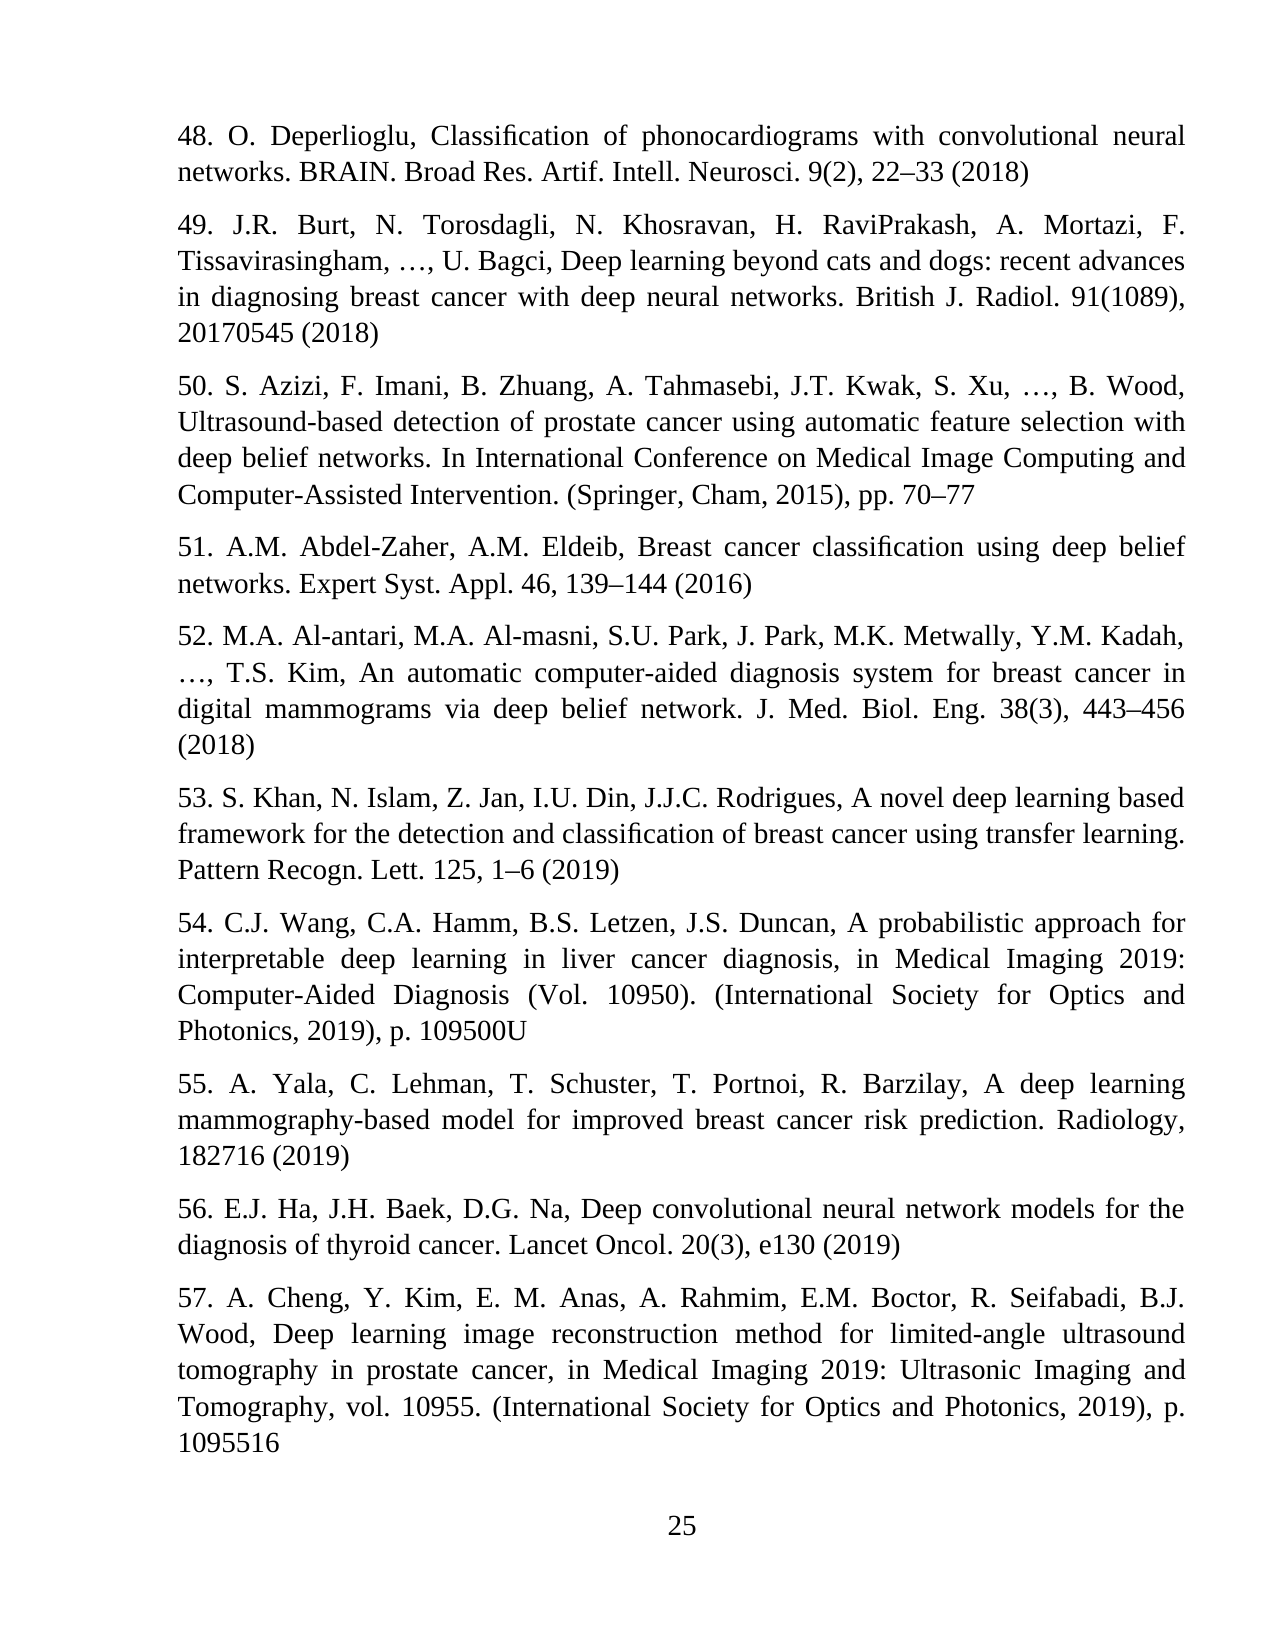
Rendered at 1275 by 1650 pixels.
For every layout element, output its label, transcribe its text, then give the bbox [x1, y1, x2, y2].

text 48. O. Deperlioglu, Classiﬁcation of phonocardiograms with convolutional neural networks. BRAIN. Broad Res. Artif. Intell. Neurosci. 9(2), 22–33 (2018) [177, 118, 1186, 188]
text 54. C.J. Wang, C.A. Hamm, B.S. Letzen, J.S. Duncan, A probabilistic approach for interpretable deep learning in liver cancer diagnosis, in Medical Imaging 2019: Computer-Aided Diagnosis (Vol. 10950). (International Society for Optics and Photonics, 2019), p. 109500U [177, 905, 1186, 1047]
text 51. A.M. Abdel-Zaher, A.M. Eldeib, Breast cancer classiﬁcation using deep belief networks. Expert Syst. Appl. 46, 139–144 (2016) [177, 529, 1186, 599]
text 49. J.R. Burt, N. Torosdagli, N. Khosravan, H. RaviPrakash, A. Mortazi, F. Tissavirasingham, …, U. Bagci, Deep learning beyond cats and dogs: recent advances in diagnosing breast cancer with deep neural networks. British J. Radiol. 91(1089), 20170545 (2018) [177, 207, 1186, 349]
text 52. M.A. Al-antari, M.A. Al-masni, S.U. Park, J. Park, M.K. Metwally, Y.M. Kadah, …, T.S. Kim, An automatic computer-aided diagnosis system for breast cancer in digital mammograms via deep belief network. J. Med. Biol. Eng. 38(3), 443–456 (2018) [177, 618, 1186, 761]
text 57. A. Cheng, Y. Kim, E. M. Anas, A. Rahmim, E.M. Boctor, R. Seifabadi, B.J. Wood, Deep learning image reconstruction method for limited-angle ultrasound tomography in prostate cancer, in Medical Imaging 2019: Ultrasonic Imaging and Tomography, vol. 10955. (International Society for Optics and Photonics, 2019), p. 1095516 [177, 1280, 1186, 1458]
text 53. S. Khan, N. Islam, Z. Jan, I.U. Din, J.J.C. Rodrigues, A novel deep learning based framework for the detection and classiﬁcation of breast cancer using transfer learning. Pattern Recogn. Lett. 125, 1–6 (2019) [177, 780, 1186, 886]
text 50. S. Azizi, F. Imani, B. Zhuang, A. Tahmasebi, J.T. Kwak, S. Xu, …, B. Wood, Ultrasound-based detection of prostate cancer using automatic feature selection with deep belief networks. In International Conference on Medical Image Computing and Computer-Assisted Intervention. (Springer, Cham, 2015), pp. 70–77 [177, 368, 1186, 510]
text 56. E.J. Ha, J.H. Baek, D.G. Na, Deep convolutional neural network models for the diagnosis of thyroid cancer. Lancet Oncol. 20(3), e130 (2019) [177, 1191, 1186, 1261]
text 55. A. Yala, C. Lehman, T. Schuster, T. Portnoi, R. Barzilay, A deep learning mammography-based model for improved breast cancer risk prediction. Radiology, 182716 (2019) [177, 1066, 1186, 1172]
